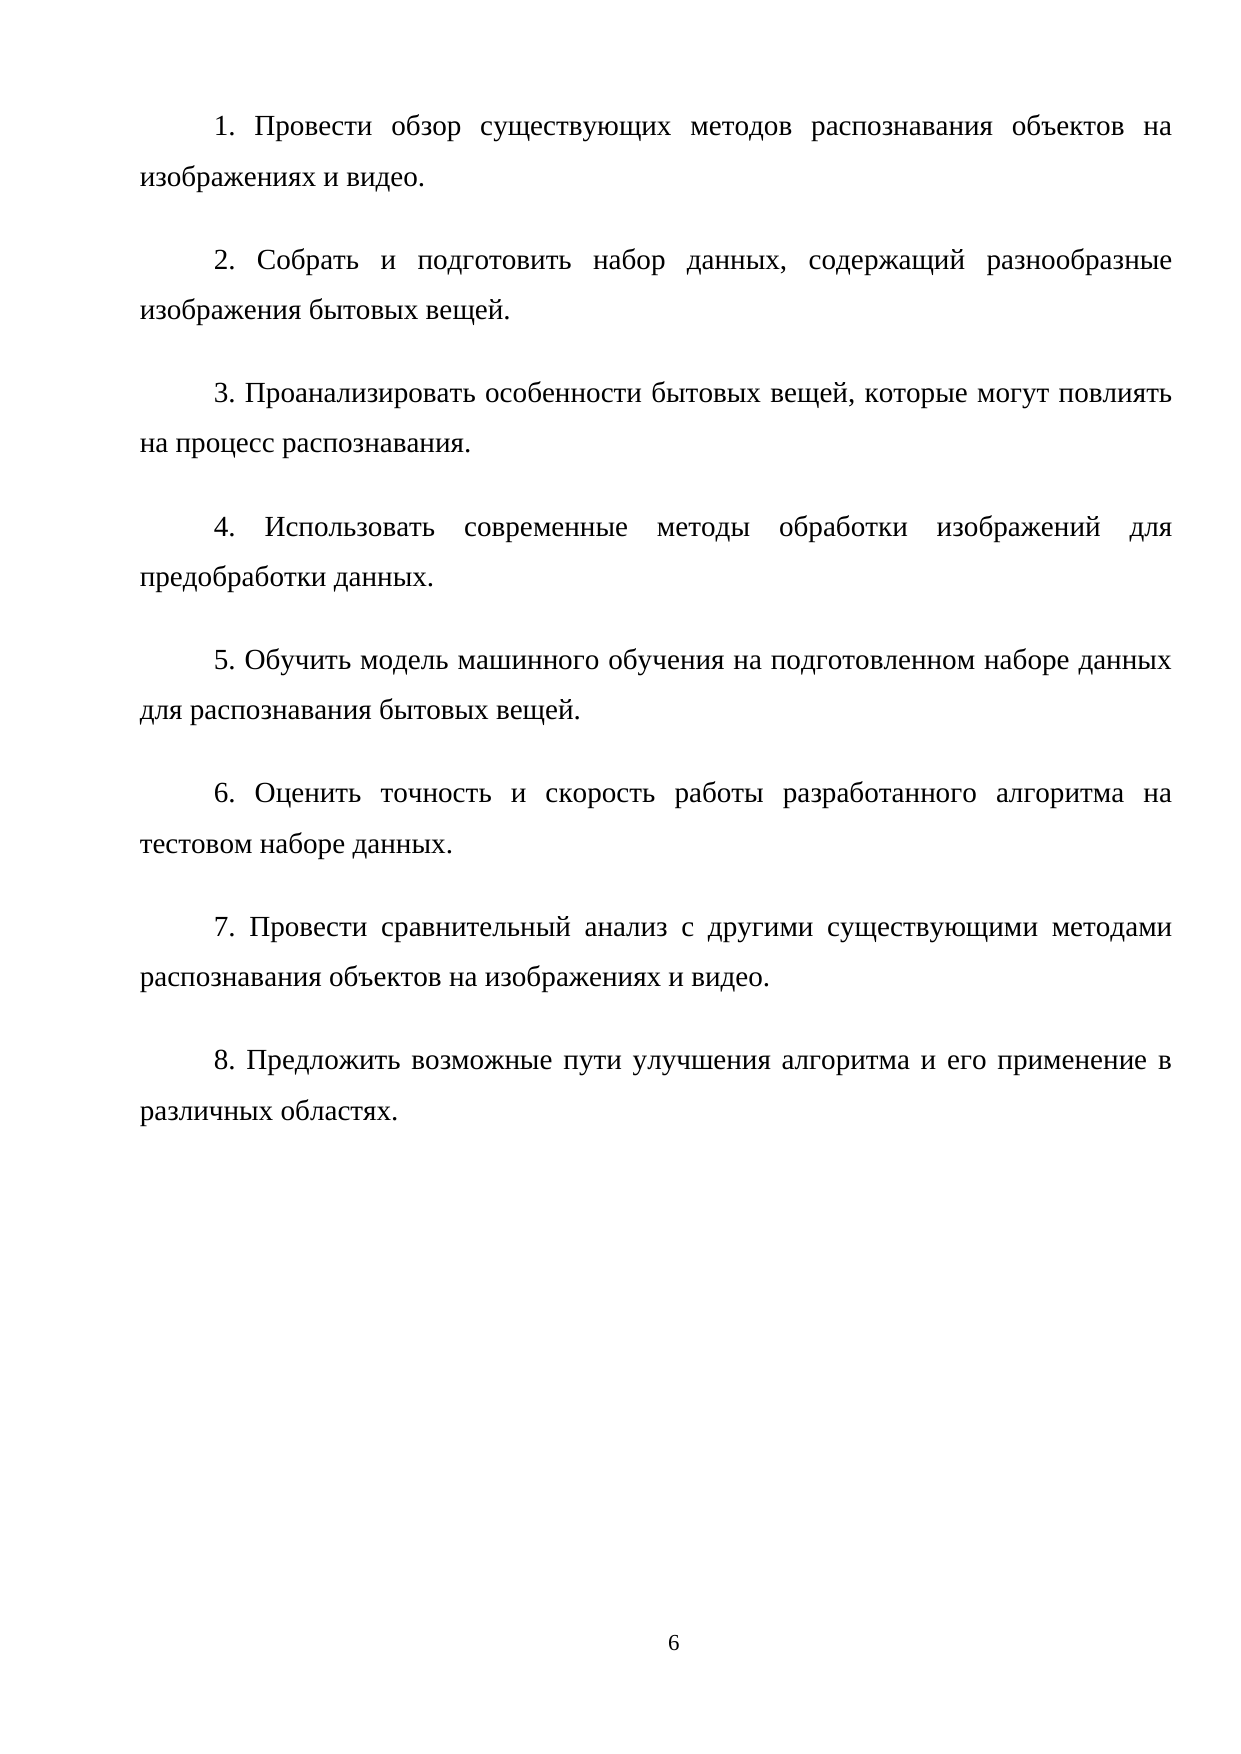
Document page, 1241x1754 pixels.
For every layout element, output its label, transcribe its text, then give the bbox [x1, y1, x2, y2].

text 2. Собрать и подготовить набор данных, содержащий разнообразные изображения бытовых вещей. [139, 242, 1173, 326]
text 6. Оценить точность и скорость работы разработанного алгоритма на тестовом наборе данных. [139, 776, 1173, 859]
text 5. Обучить модель машинного обучения на подготовленном наборе данных для распознавания бытовых вещей. [139, 642, 1173, 726]
text 8. Предложить возможные пути улучшения алгоритма и его применение в различных областях. [139, 1042, 1173, 1126]
text 4. Использовать современные методы обработки изображений для предобработки данных. [139, 509, 1173, 592]
text 3. Проанализировать особенности бытовых вещей, которые могут повлиять на процесс распознавания. [139, 375, 1173, 459]
text 1. Провести обзор существующих методов распознавания объектов на изображениях и видео. [139, 108, 1173, 192]
text 7. Провести сравнительный анализ с другими существующими методами распознавания объектов на изображениях и видео. [139, 909, 1173, 993]
